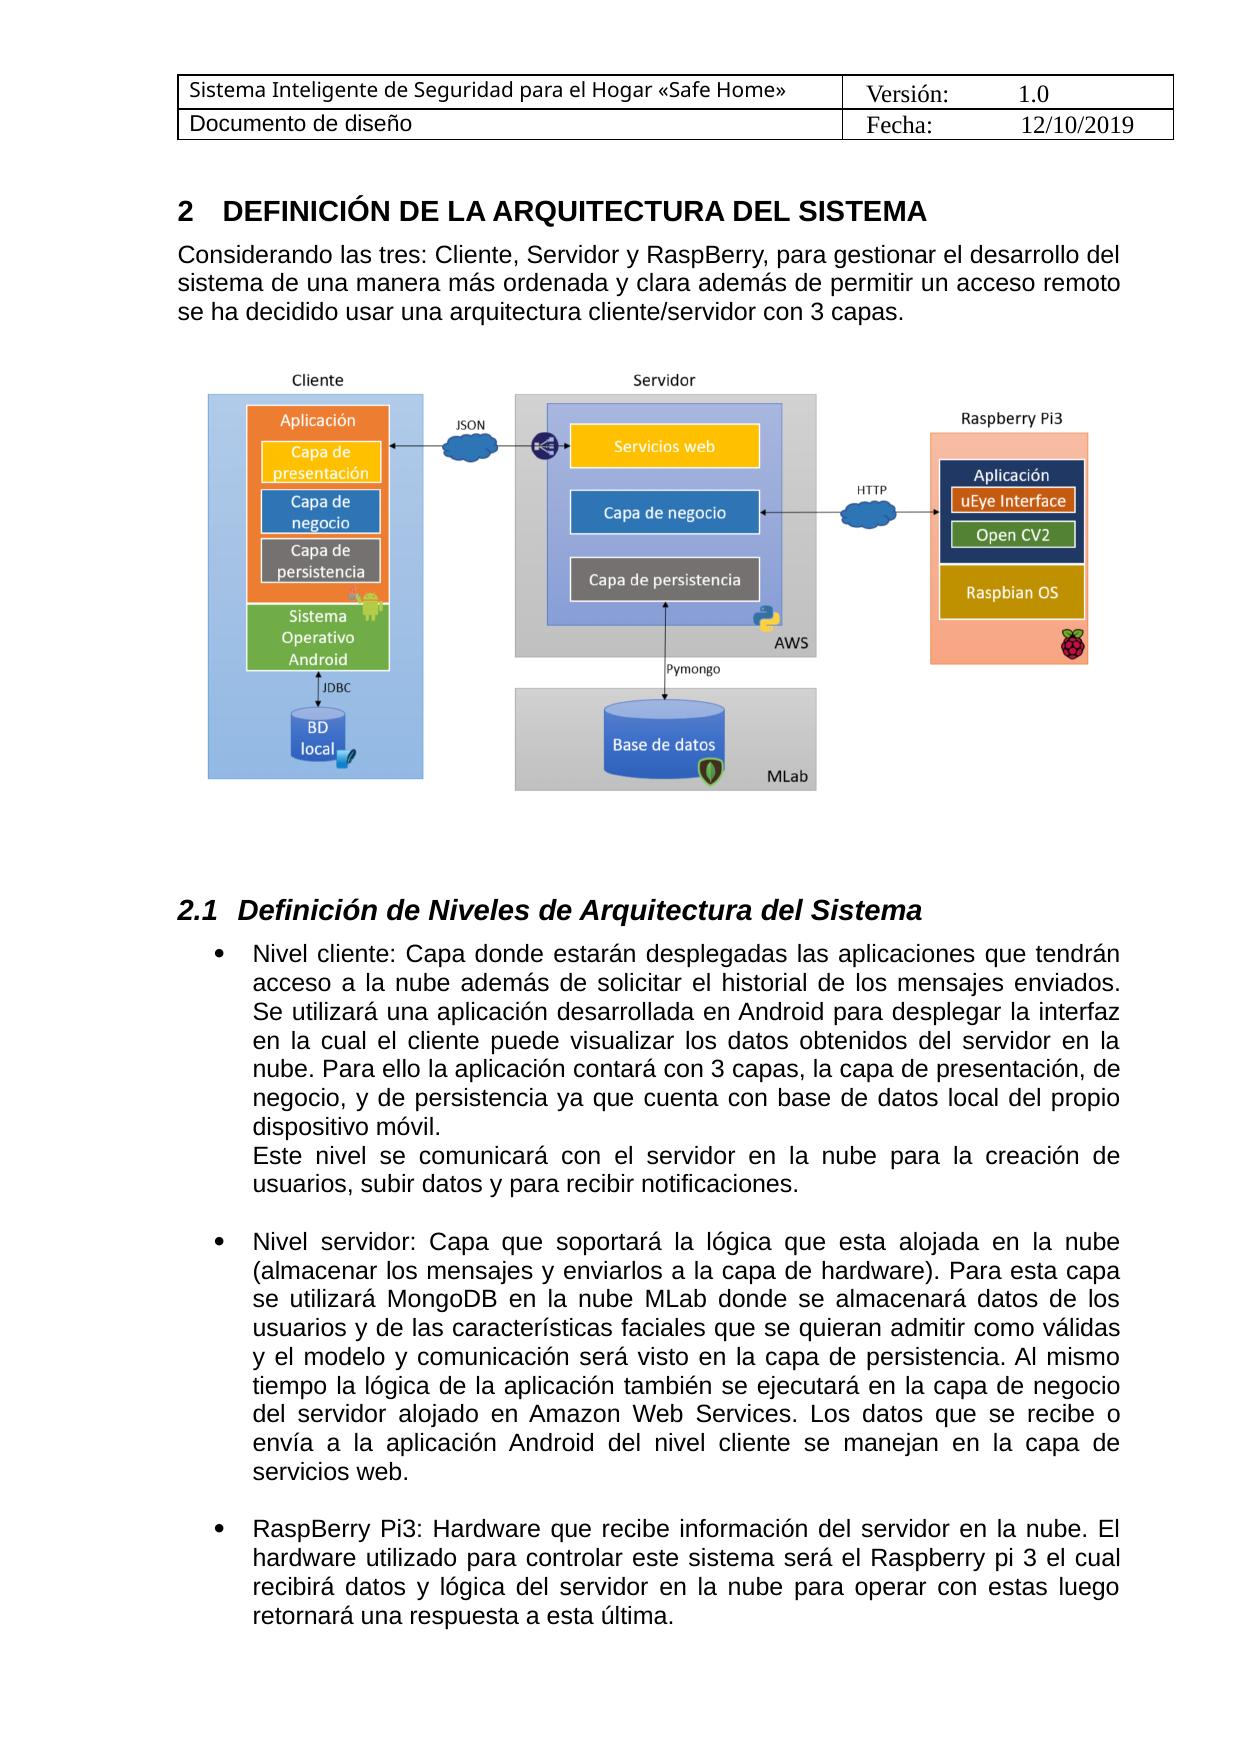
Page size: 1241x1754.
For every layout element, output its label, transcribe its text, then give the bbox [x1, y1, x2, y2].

subtitle DEFINICIÓN DE LA ARQUITECTURA DEL SISTEMA [177, 194, 1122, 227]
list Nivel servidor: Capa que soportará la lógica que esta alojada en la nube (almacenar los mensajes y enviarlos a la capa de hardware). Para esta capa se utilizará MongoDB en la nube MLab donde se almacenará datos de los usuarios y de las características faciales que se quieran admitir como válidas y el modelo y comunicación será visto en la capa de persistencia. Al mismo tiempo la lógica de la aplicación también se ejecutará en la capa de negocio del servidor alojado en Amazon Web Services. Los datos que se recibe o envía a la aplicación Android del nivel cliente se manejan en la capa de servicios web. [215, 1227, 1122, 1486]
list Nivel cliente: Capa donde estarán desplegadas las aplicaciones que tendrán acceso a la nube además de solicitar el historial de los mensajes enviados. Se utilizará una aplicación desarrollada en Android para desplegar la interfaz en la cual el cliente puede visualizar los datos obtenidos del servidor en la nube. Para ello la aplicación contará con 3 capas, la capa de presentación, de negocio, y de persistencia ya que cuenta con base de datos local del propio dispositivo móvil. [215, 939, 1122, 1141]
picture [177, 338, 1123, 832]
subtitle Definición de Niveles de Arquitectura del Sistema [177, 893, 1122, 927]
text Este nivel se comunicará con el servidor en la nube para la creación de usuarios, subir datos y para recibir notificaciones. [252, 1141, 1122, 1198]
text Considerando las tres: Cliente, Servidor y RaspBerry, para gestionar el desarrollo del sistema de una manera más ordenada y clara además de permitir un acceso remoto se ha decidido usar una arquitectura cliente/servidor con 3 capas. [177, 240, 1122, 326]
list RaspBerry Pi3: Hardware que recibe información del servidor en la nube. El hardware utilizado para controlar este sistema será el Raspberry pi 3 el cual recibirá datos y lógica del servidor en la nube para operar con estas luego retornará una respuesta a esta última. [215, 1514, 1122, 1629]
